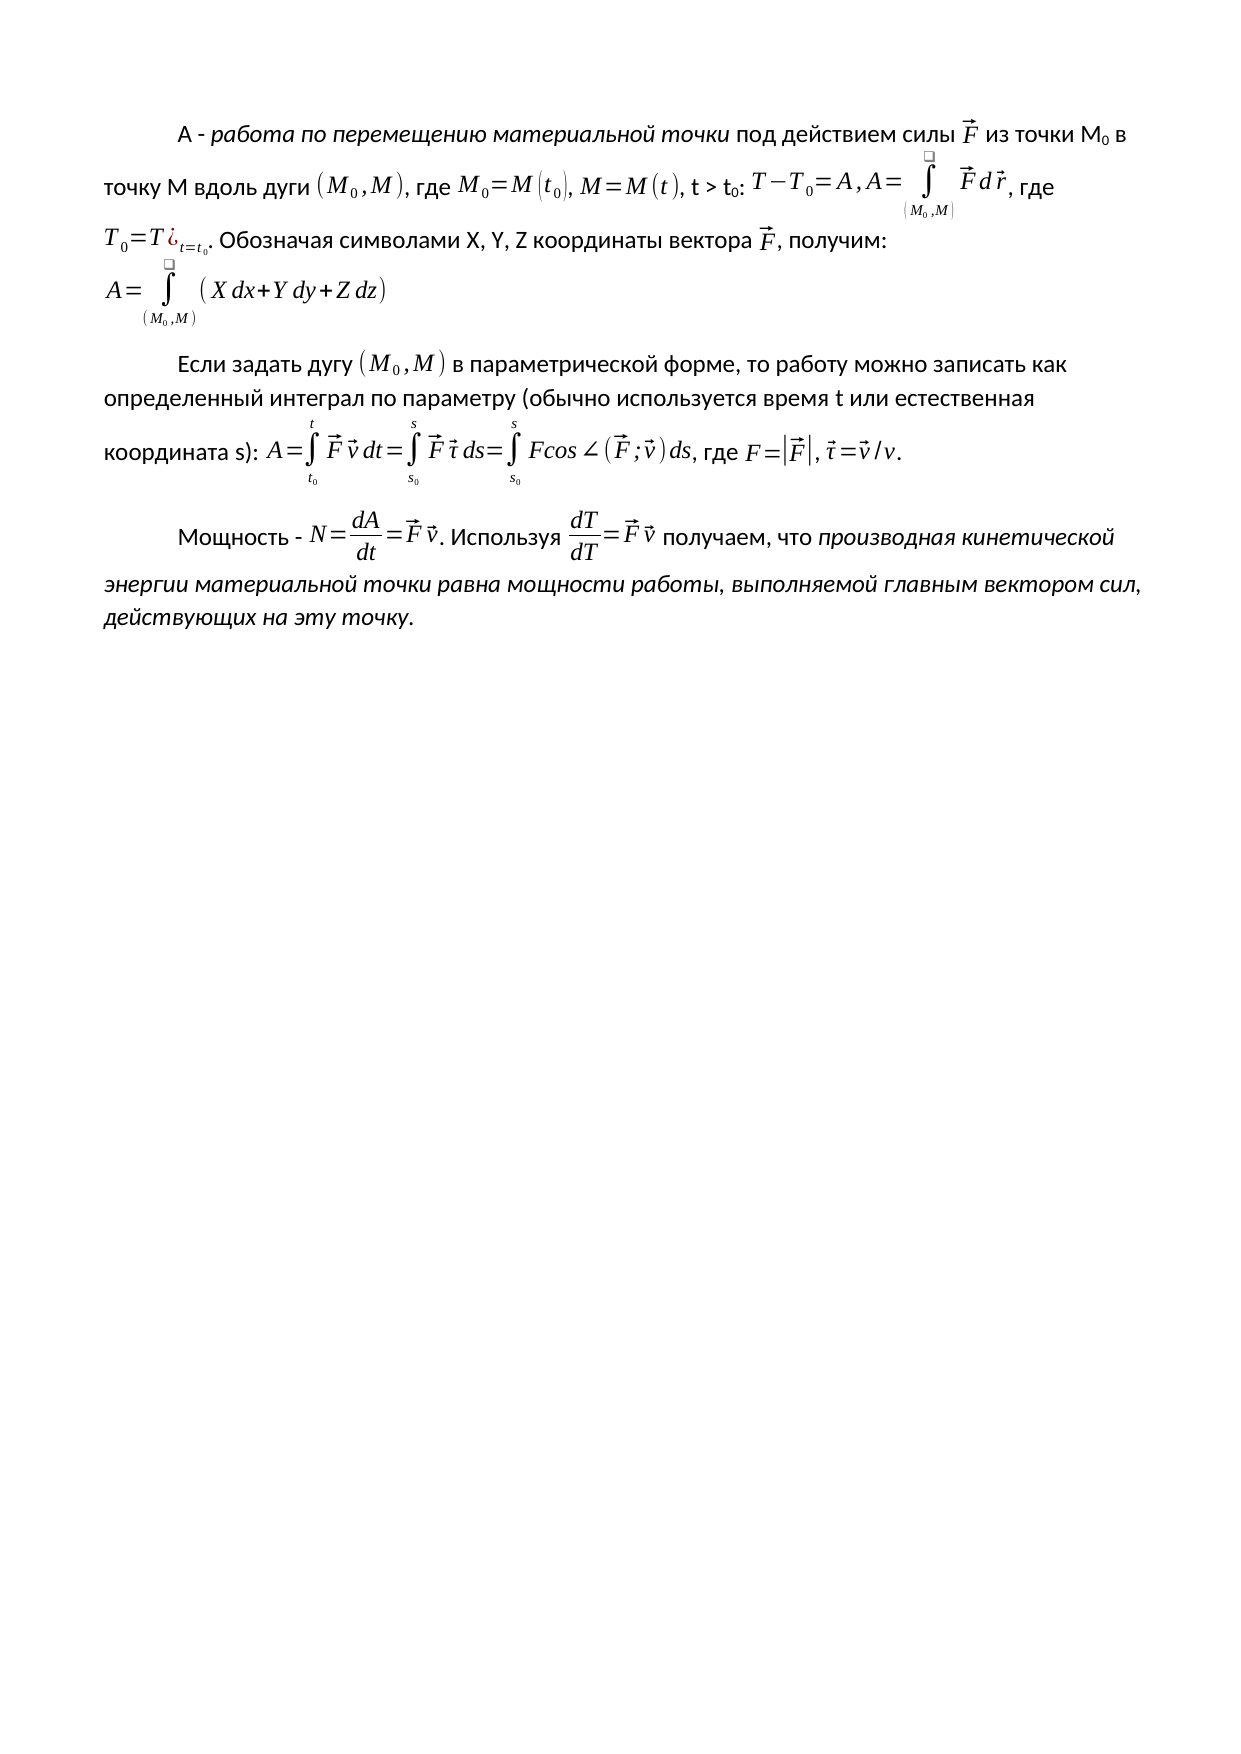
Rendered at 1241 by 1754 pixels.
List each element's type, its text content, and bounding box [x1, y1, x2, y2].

text A - работа по перемещению материальной точки под действием силы из точки M0 в точку M вдоль дуги , где , , t > t0: , где . Обозначая символами X, Y, Z координаты вектора , получим: [103, 118, 1152, 329]
text Мощность - . Используя получаем, что производная кинетической энергии материальной точки равна мощности работы, выполняемой главным вектором сил, действующих на эту точку. [103, 507, 1152, 632]
text Если задать дугу в параметрической форме, то работу можно записать как определенный интеграл по параметру (обычно используется время t или естественная координата s): , где , . [103, 347, 1152, 488]
